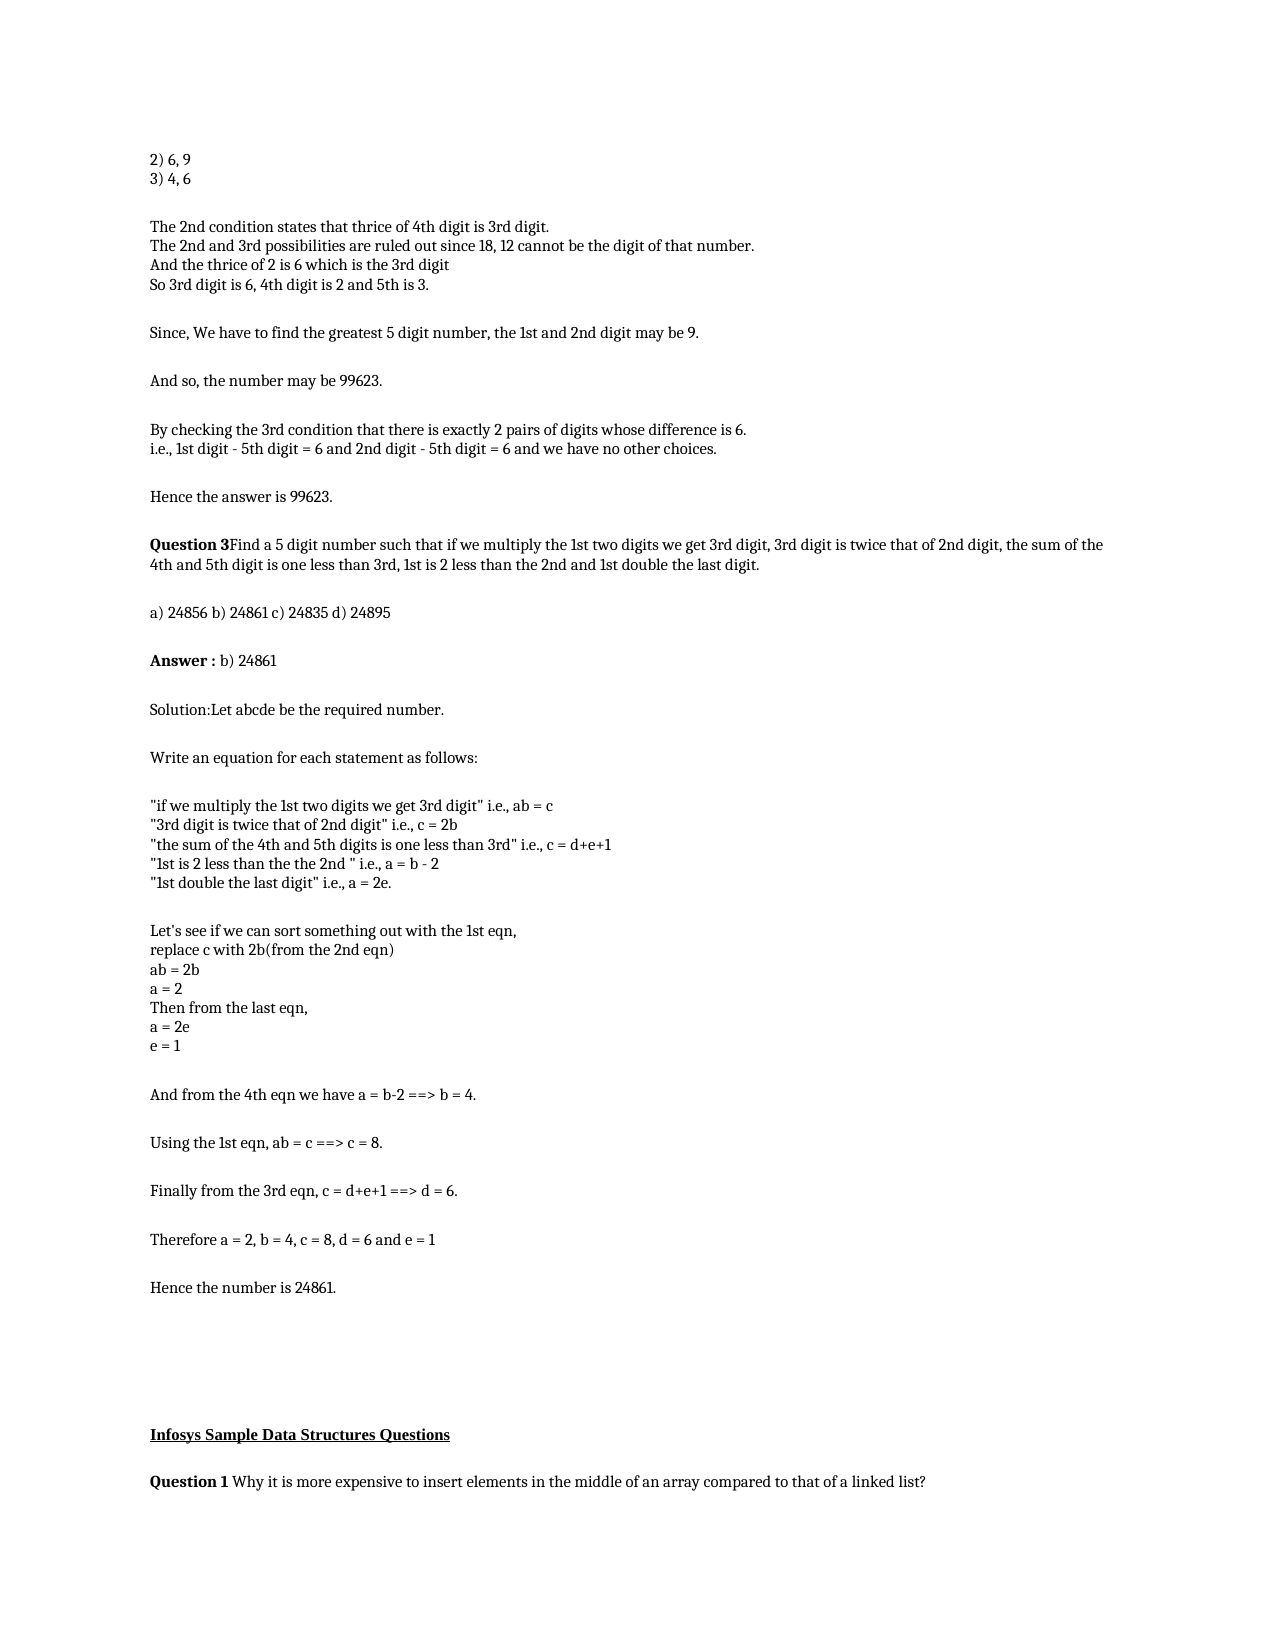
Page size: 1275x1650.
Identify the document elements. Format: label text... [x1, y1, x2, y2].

text And from the 4th eqn we have a = b-2 ==> b = 4. [150, 1085, 1125, 1104]
text Solution:Let abcde be the required number. [150, 700, 1125, 719]
text Write an equation for each statement as follows: [150, 748, 1125, 767]
text Using the 1st eqn, ab = c ==> c = 8. [150, 1133, 1125, 1152]
text Question 1 Why it is more expensive to insert elements in the middle of an array compared to that of a linked list? [150, 1473, 1125, 1492]
text And so, the number may be 99623. [150, 372, 1125, 391]
text Hence the number is 24861. [150, 1278, 1125, 1297]
subtitle Infosys Sample Data Structures Questions [150, 1424, 1125, 1444]
text Finally from the 3rd eqn, c = d+e+1 ==> d = 6. [150, 1182, 1125, 1201]
text Since, We have to find the greatest 5 digit number, the 1st and 2nd digit may be 9. [150, 323, 1125, 342]
text The 2nd condition states that thrice of 4th digit is 3rd digit. The 2nd and 3rd possibilities are ruled out since 18, 12 cannot be the digit of that number. And the thrice of 2 is 6 which is the 3rd digit So 3rd digit is 6, 4th digit is 2 and 5th is 3. [150, 217, 1125, 294]
text Hence the answer is 99623. [150, 487, 1125, 507]
text Therefore a = 2, b = 4, c = 8, d = 6 and e = 1 [150, 1230, 1125, 1249]
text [150, 150, 1125, 188]
text Question 3Find a 5 digit number such that if we multiply the 1st two digits we get 3rd digit, 3rd digit is twice that of 2nd digit, the sum of the 4th and 5th digit is one less than 3rd, 1st is 2 less than the 2nd and 1st double the last digit. [150, 536, 1125, 574]
text Let's see if we can sort something out with the 1st eqn, replace c with 2b(from the 2nd eqn) ab = 2b a = 2 Then from the last eqn, a = 2e e = 1 [150, 922, 1125, 1056]
text a) 24856 b) 24861 c) 24835 d) 24895 [150, 603, 1125, 622]
text "if we multiply the 1st two digits we get 3rd digit" i.e., ab = c "3rd digit is twice that of 2nd digit" i.e., c = 2b "the sum of the 4th and 5th digits is one less than 3rd" i.e., c = d+e+1 "1st is 2 less than the the 2nd " i.e., a = b - 2 "1st double the last digit" i.e., a = 2e. [150, 797, 1125, 892]
text Answer : b) 24861 [150, 652, 1125, 671]
text By checking the 3rd condition that there is exactly 2 pairs of digits whose difference is 6. i.e., 1st digit - 5th digit = 6 and 2nd digit - 5th digit = 6 and we have no other choices. [150, 420, 1125, 458]
